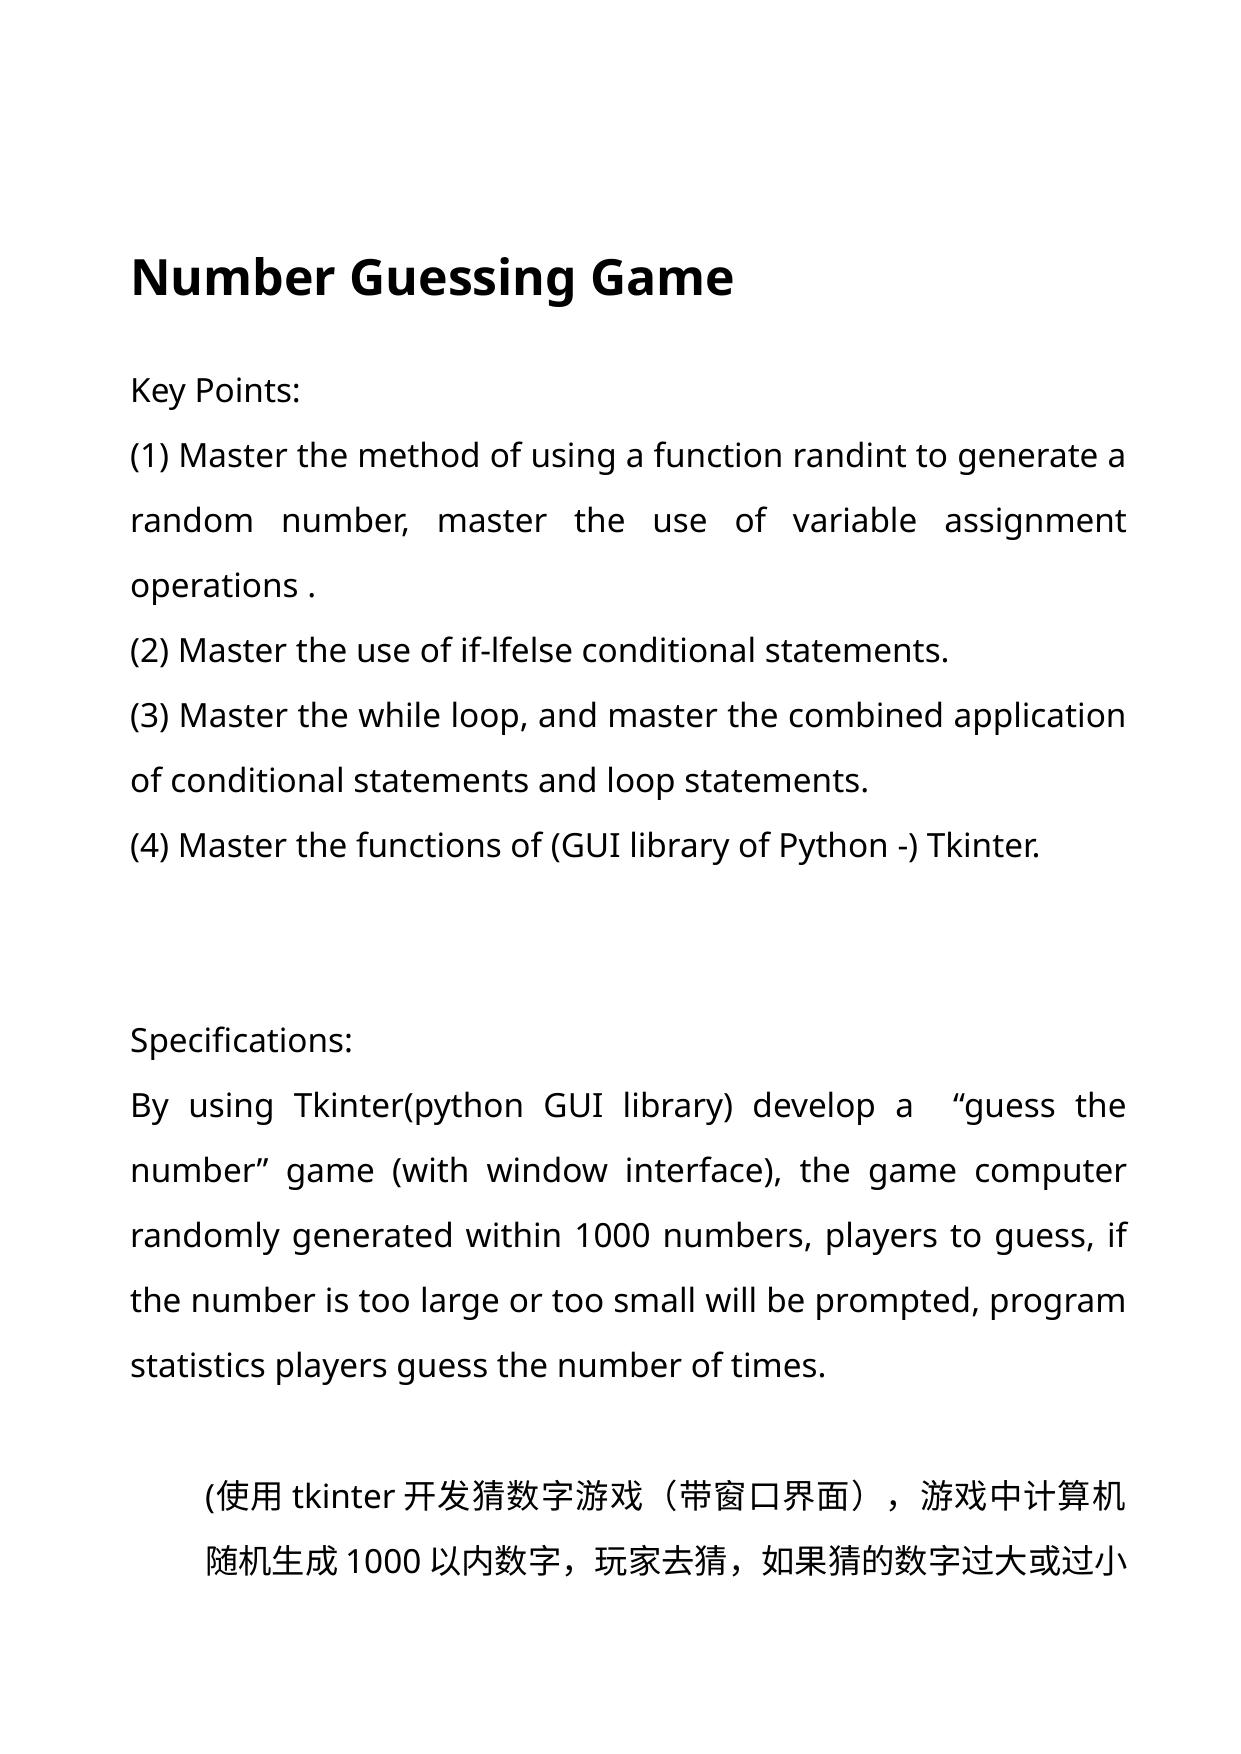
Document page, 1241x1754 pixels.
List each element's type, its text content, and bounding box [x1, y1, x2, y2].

text Key Points: [130, 357, 1128, 422]
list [205, 1462, 1128, 1592]
text Specifications: [130, 1007, 1128, 1072]
text Number Guessing Game [130, 227, 1128, 324]
text (4) Master the functions of (GUI library of Python -) Tkinter. [130, 812, 1128, 877]
text (3) Master the while loop, and master the combined application of conditional statements and loop statements. [130, 682, 1128, 812]
text (1) Master the method of using a function randint to generate a random number, master the use of variable assignment operations . (2) Master the use of if-lfelse conditional statements. [130, 422, 1128, 682]
text By using Tkinter(python GUI library) develop a “guess the number” game (with window interface), the game computer randomly generated within 1000 numbers, players to guess, if the number is too large or too small will be prompted, program statistics players guess the number of times. [130, 1072, 1128, 1397]
